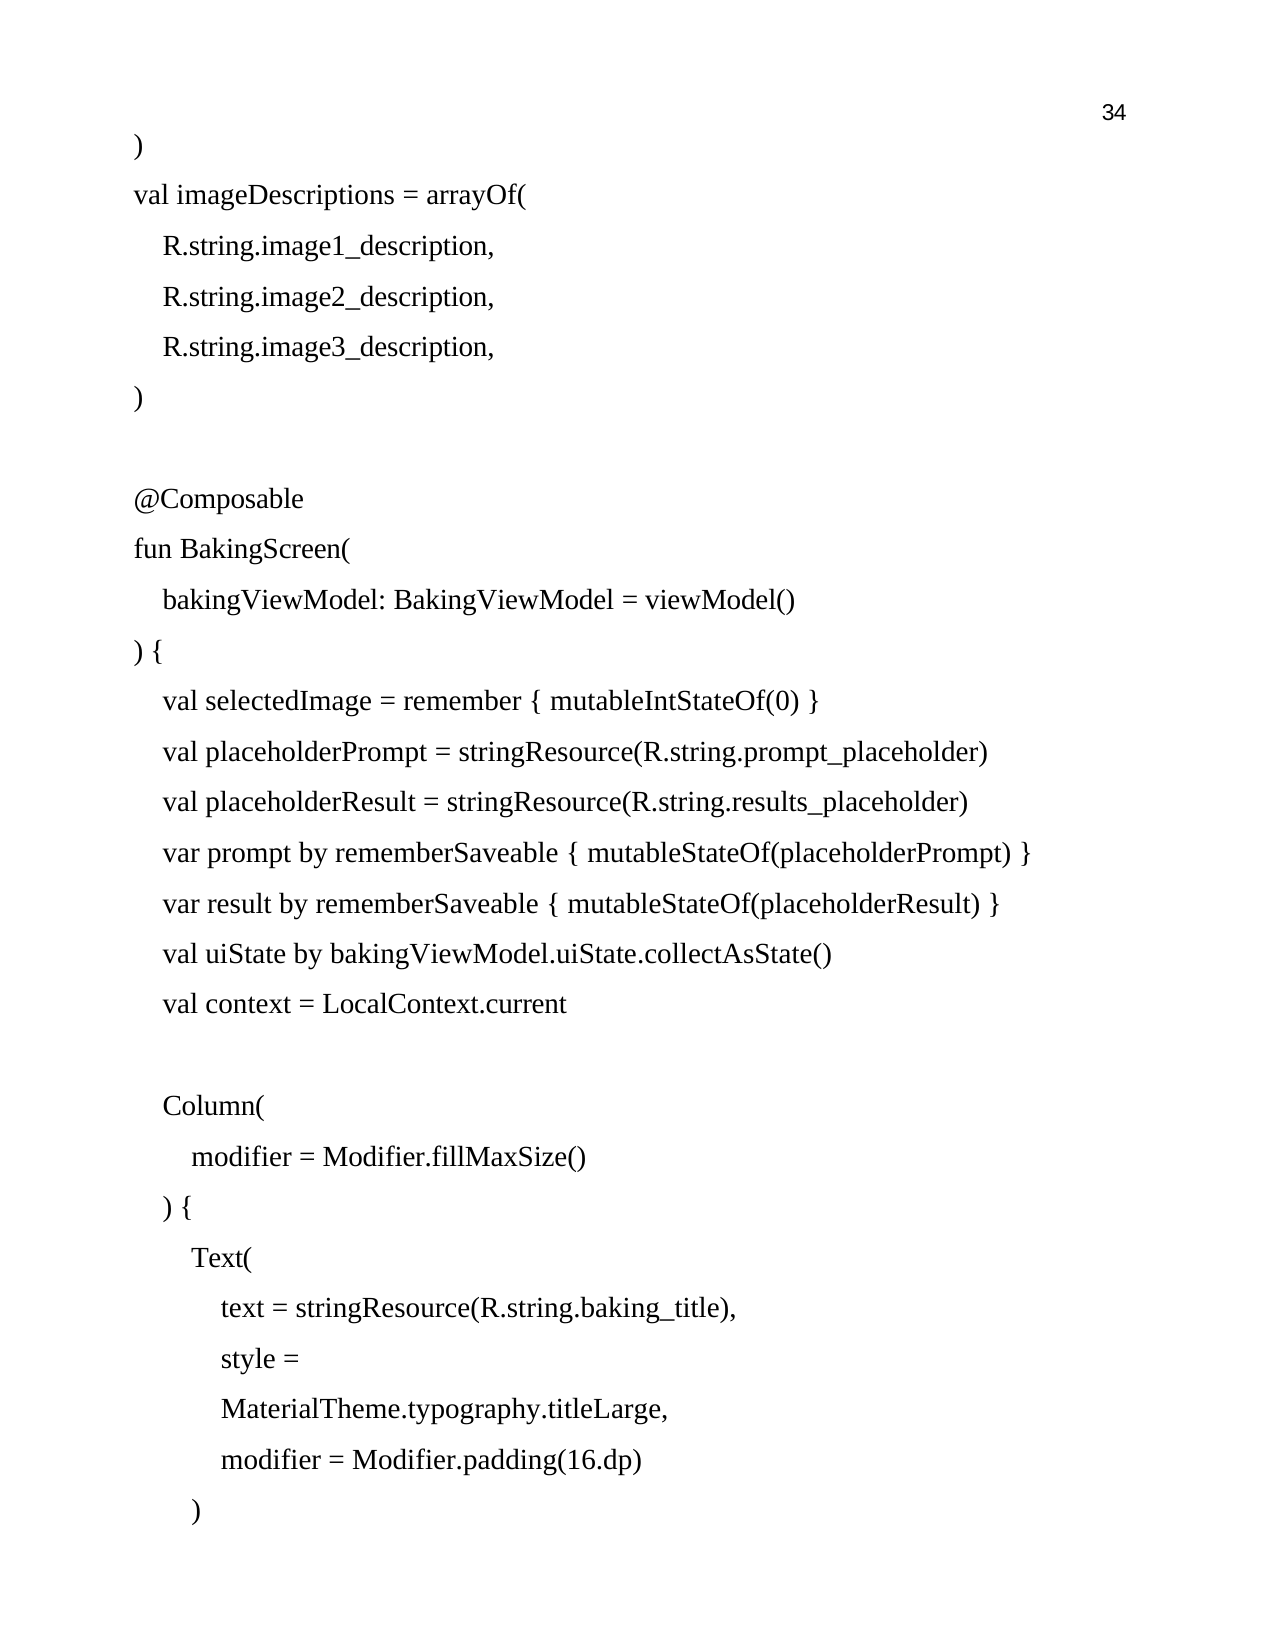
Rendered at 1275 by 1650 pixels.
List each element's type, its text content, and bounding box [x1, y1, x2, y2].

text val context = LocalContext.current [162, 987, 1275, 1020]
text ) [191, 1493, 1275, 1526]
text ) { [162, 1189, 1275, 1223]
text ) [133, 380, 1275, 413]
text Column( [162, 1088, 1275, 1121]
text val placeholderPrompt = stringResource(R.string.prompt_placeholder) val placeholderResult = stringResource(R.string.results_placeholder) [162, 734, 1017, 818]
text fun BakingScreen( [133, 531, 1275, 565]
text Text( [191, 1240, 1275, 1273]
text modifier = Modifier.fillMaxSize() [191, 1139, 1275, 1172]
text text = stringResource(R.string.baking_title), style = MaterialTheme.typography.titleLarge, modifier = Modifier.padding(16.dp) [221, 1290, 753, 1476]
text val selectedImage = remember { mutableIntStateOf(0) } [162, 683, 1275, 717]
text var prompt by rememberSaveable { mutableStateOf(placeholderPrompt) } var result by rememberSaveable { mutableStateOf(placeholderResult) } val uiState by bakingViewModel.uiState.collectAsState() [162, 835, 1035, 970]
text ) { [133, 633, 1275, 666]
text ) [133, 127, 1275, 160]
text bakingViewModel: BakingViewModel = viewModel() [162, 582, 1275, 616]
text @Composable [133, 481, 1275, 514]
text val imageDescriptions = arrayOf( R.string.image1_description, R.string.image2_description, R.string.image3_description, [133, 177, 620, 363]
